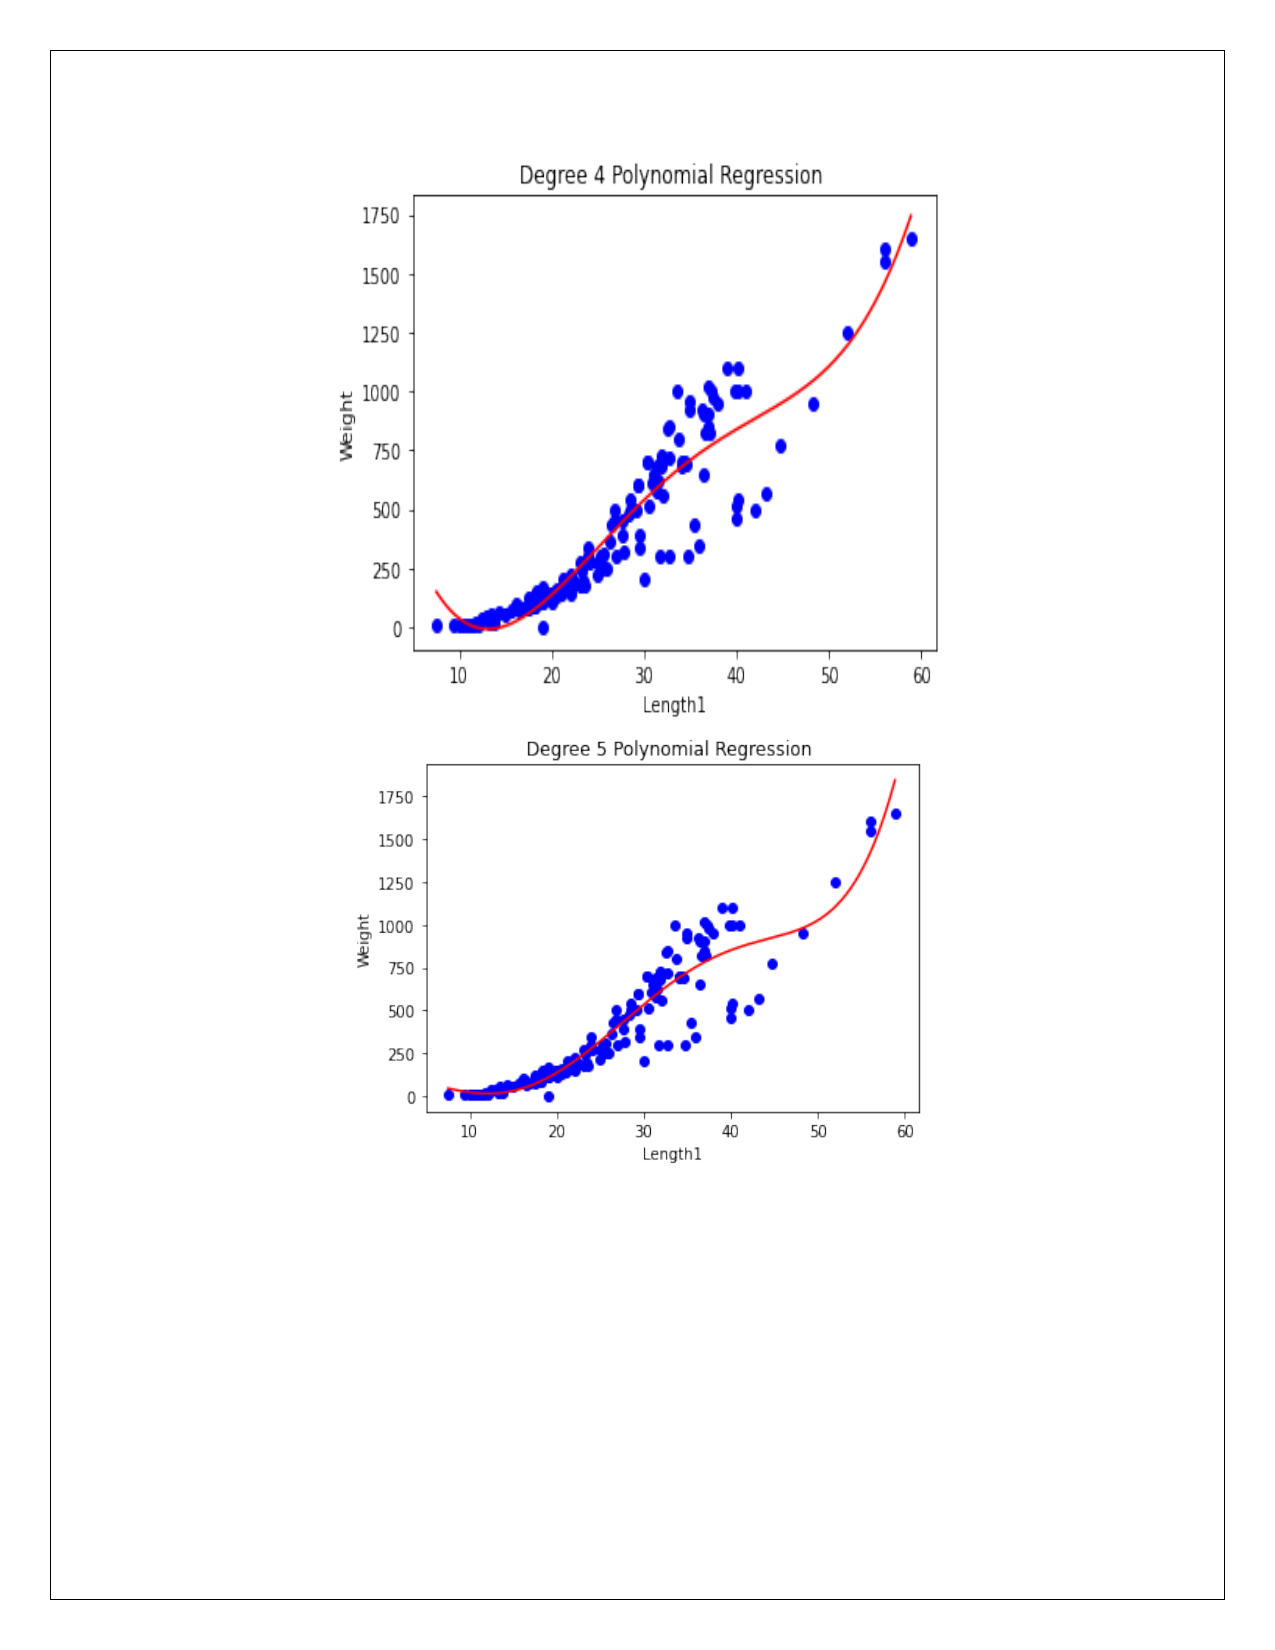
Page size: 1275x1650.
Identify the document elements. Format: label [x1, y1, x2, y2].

picture [329, 150, 946, 1173]
